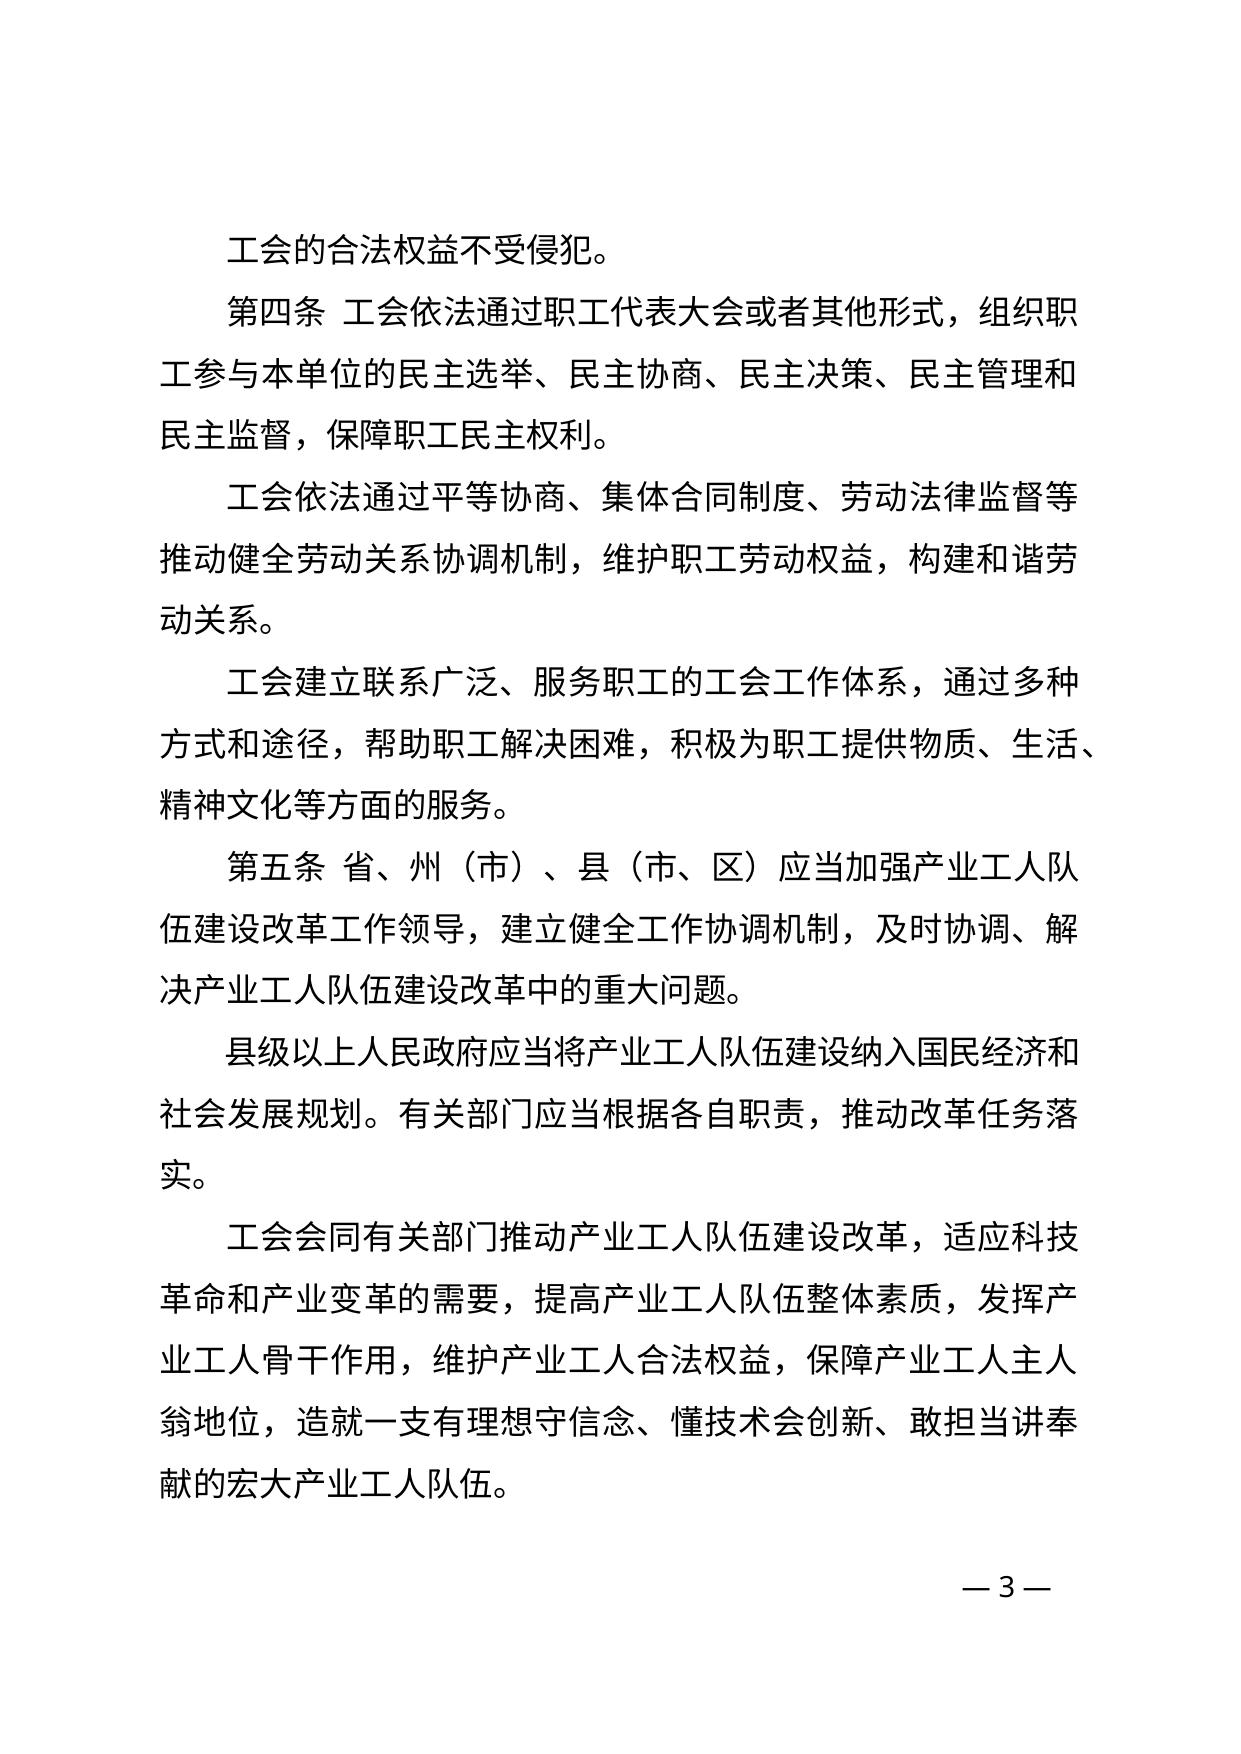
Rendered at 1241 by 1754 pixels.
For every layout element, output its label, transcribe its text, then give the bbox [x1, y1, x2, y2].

text 第四条 工会依法通过职工代表大会或者其他形式，组织职工参与本单位的民主选举、民主协商、民主决策、民主管理和民主监督，保障职工民主权利。 [159, 275, 1081, 460]
text 第五条 省、州（市）、县（市、区）应当加强产业工人队伍建设改革工作领导，建立健全工作协调机制，及时协调、解决产业工人队伍建设改革中的重大问题。 [159, 830, 1081, 1015]
text 工会会同有关部门推动产业工人队伍建设改革，适应科技革命和产业变革的需要，提高产业工人队伍整体素质，发挥产业工人骨干作用，维护产业工人合法权益，保障产业工人主人翁地位，造就一支有理想守信念、懂技术会创新、敢担当讲奉献的宏大产业工人队伍。 [159, 1200, 1081, 1509]
text 县级以上人民政府应当将产业工人队伍建设纳入国民经济和社会发展规划。有关部门应当根据各自职责，推动改革任务落实。 [159, 1015, 1081, 1200]
text 工会的合法权益不受侵犯。 [159, 214, 1081, 275]
text 工会建立联系广泛、服务职工的工会工作体系，通过多种方式和途径，帮助职工解决困难，积极为职工提供物质、生活、精神文化等方面的服务。 [159, 645, 1081, 830]
text 工会依法通过平等协商、集体合同制度、劳动法律监督等，推动健全劳动关系协调机制，维护职工劳动权益，构建和谐劳动关系。 [159, 460, 1081, 645]
